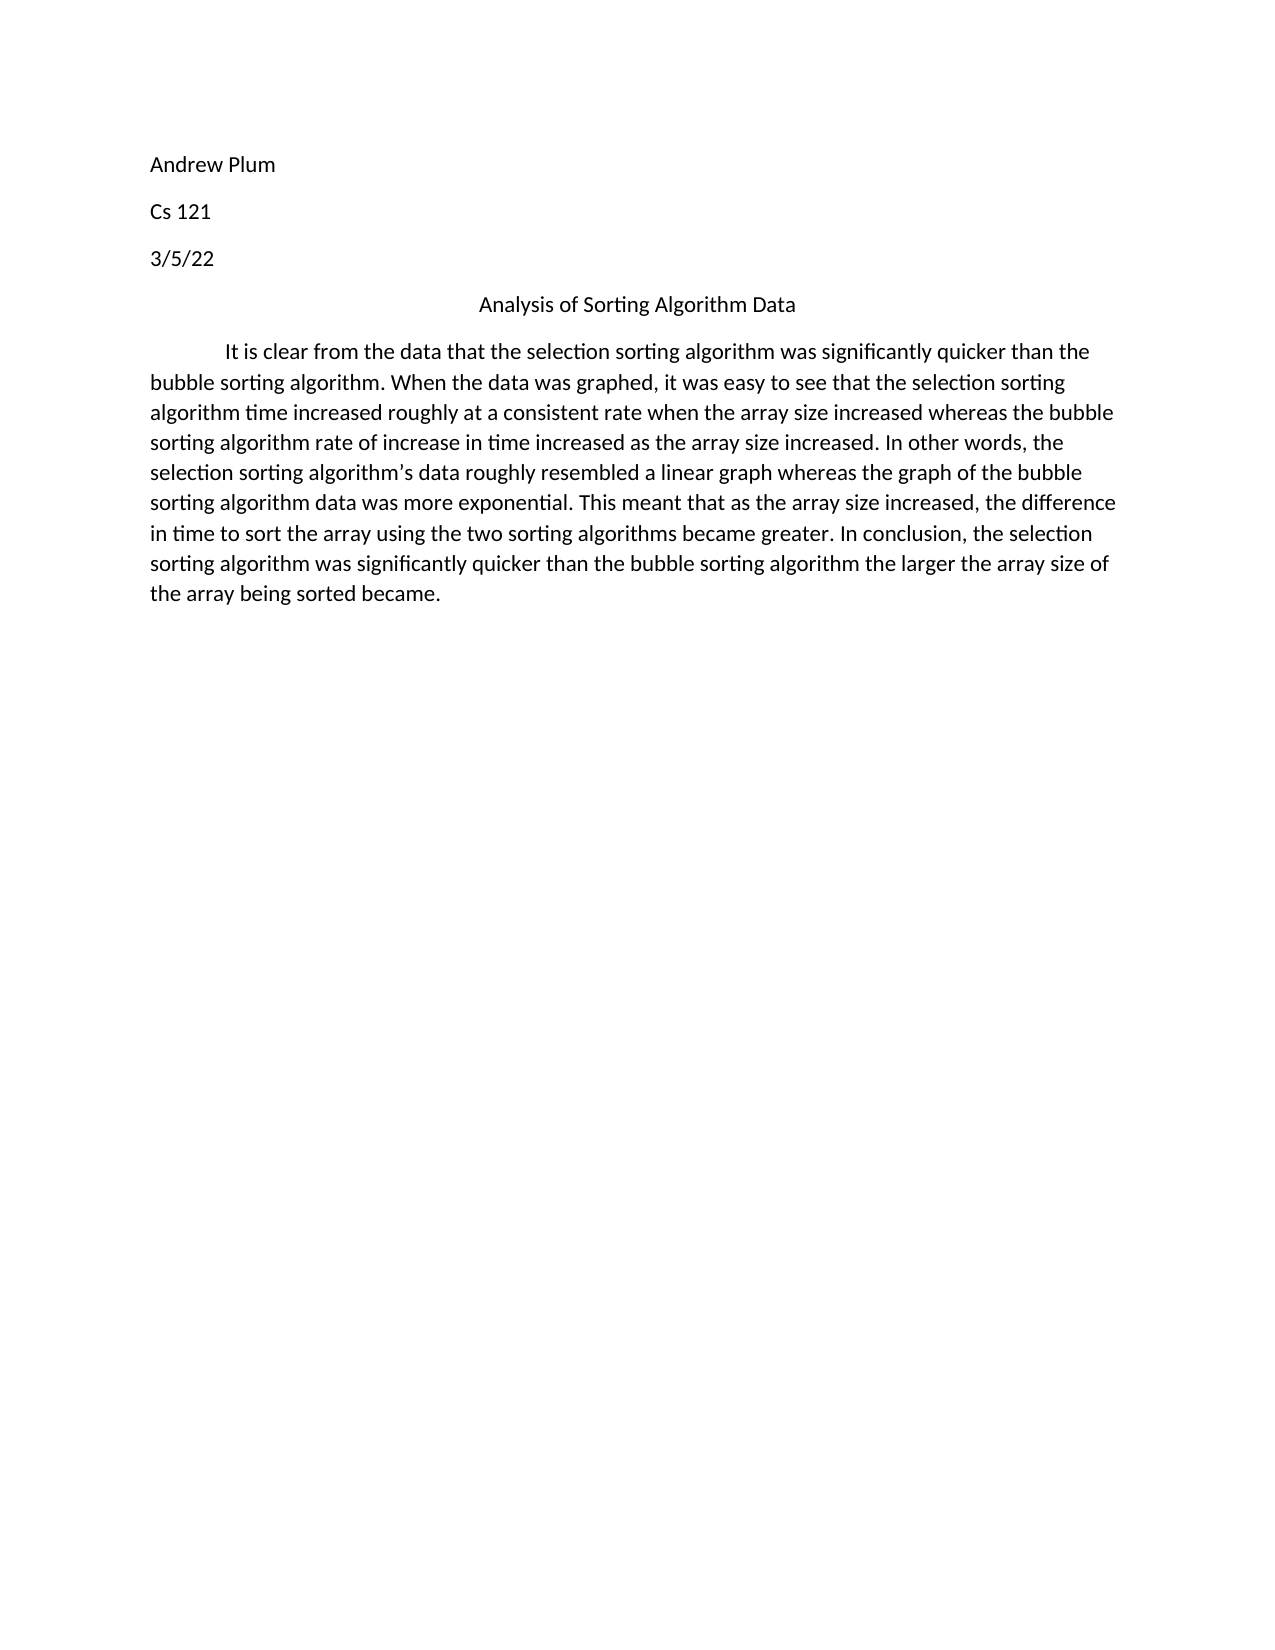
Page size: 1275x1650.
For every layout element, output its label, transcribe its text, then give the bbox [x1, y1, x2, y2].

text Andrew Plum [150, 150, 1125, 178]
text It is clear from the data that the selection sorting algorithm was significantly quicker than the bubble sorting algorithm. When the data was graphed, it was easy to see that the selection sorting algorithm time increased roughly at a consistent rate when the array size increased whereas the bubble sorting algorithm rate of increase in time increased as the array size increased. In other words, the selection sorting algorithm’s data roughly resembled a linear graph whereas the graph of the bubble sorting algorithm data was more exponential. This meant that as the array size increased, the difference in time to sort the array using the two sorting algorithms became greater. In conclusion, the selection sorting algorithm was significantly quicker than the bubble sorting algorithm the larger the array size of the array being sorted became. [150, 337, 1125, 607]
text 3/5/22 [150, 244, 1125, 272]
text Cs 121 [150, 197, 1125, 225]
text Analysis of Sorting Algorithm Data [150, 291, 1125, 319]
